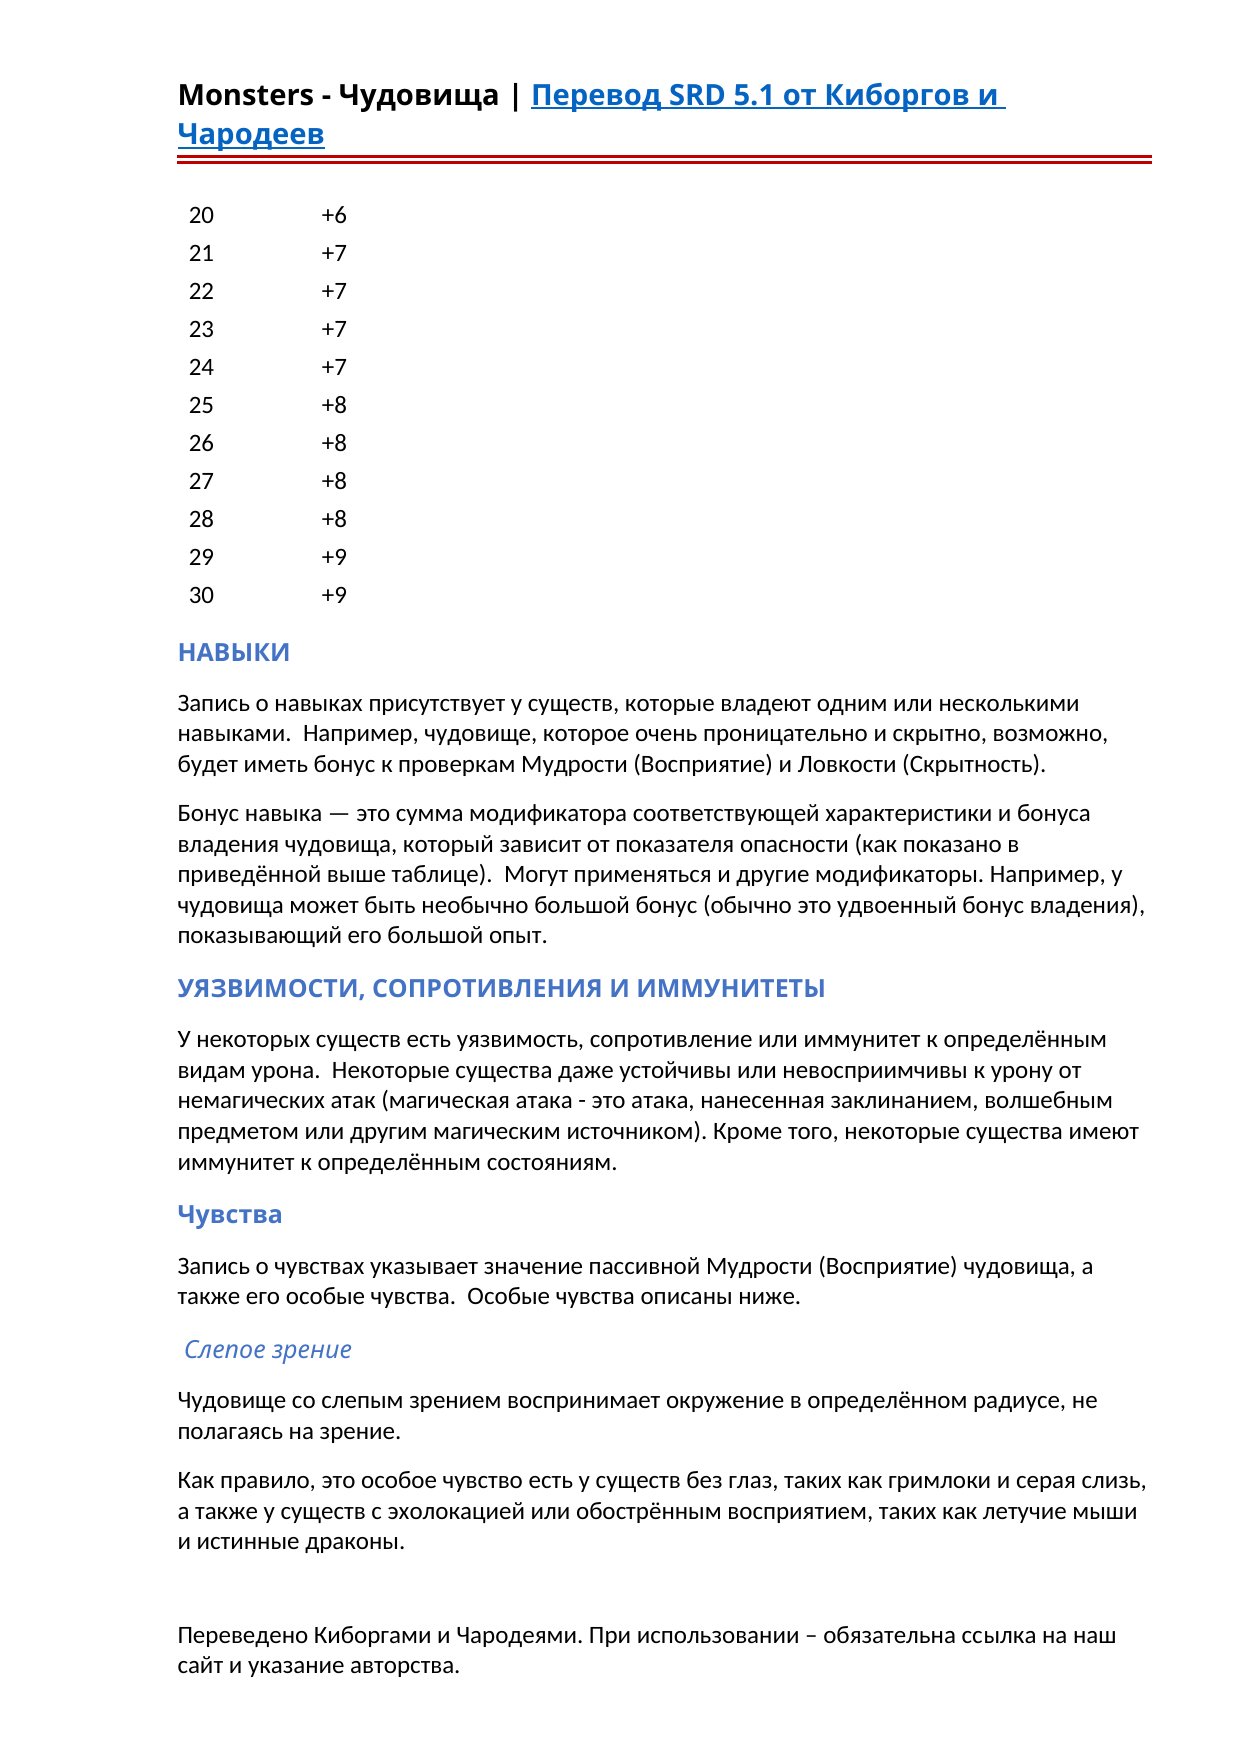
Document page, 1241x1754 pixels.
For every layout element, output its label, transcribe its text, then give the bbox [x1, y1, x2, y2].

text Бонус навыка — это сумма модификатора соответствующей характеристики и бонуса владения чудовища, который зависит от показателя опасности (как показано в приведённой выше таблице). Могут применяться и другие модификаторы. Например, у чудовища может быть необычно большой бонус (обычно это удвоенный бонус владения), показывающий его большой опыт. [177, 797, 1152, 950]
table_cell 27 [177, 461, 310, 499]
subtitle Слепое зрение [177, 1332, 1152, 1366]
table_cell +7 [310, 309, 502, 347]
table_cell 30 [177, 575, 310, 613]
table_cell +8 [310, 499, 502, 537]
text У некоторых существ есть уязвимость, сопротивление или иммунитет к определённым видам урона. Некоторые существа даже устойчивы или невосприимчивы к урону от немагических атак (магическая атака - это атака, нанесенная заклинанием, волшебным предметом или другим магическим источником). Кроме того, некоторые существа имеют иммунитет к определённым состояниям. [177, 1023, 1152, 1176]
table_cell 25 [177, 385, 310, 423]
table_cell 23 [177, 309, 310, 347]
subtitle УЯЗВИМОСТИ, СОПРОТИВЛЕНИЯ И ИММУНИТЕТЫ [177, 971, 1152, 1005]
table_cell +7 [310, 271, 502, 309]
table_cell +8 [310, 423, 502, 461]
table_cell +8 [310, 461, 502, 499]
text Чудовище со слепым зрением воспринимает окружение в определённом радиусе, не полагаясь на зрение. [177, 1384, 1152, 1446]
table_cell 24 [177, 347, 310, 385]
text Как правило, это особое чувство есть у существ без глаз, таких как гримлоки и серая слизь, а также у существ с эхолокацией или обострённым восприятием, таких как летучие мыши и истинные драконы. [177, 1464, 1152, 1556]
table_cell +6 [310, 195, 502, 233]
text Запись о чувствах указывает значение пассивной Мудрости (Восприятие) чудовища, а также его особые чувства. Особые чувства описаны ниже. [177, 1250, 1152, 1311]
table_cell +7 [310, 347, 502, 385]
table_cell +9 [310, 575, 502, 613]
table_cell +9 [310, 537, 502, 575]
table_cell 22 [177, 271, 310, 309]
subtitle Чувства [177, 1197, 1152, 1231]
text Запись о навыках присутствует у существ, которые владеют одним или несколькими навыками. Например, чудовище, которое очень проницательно и скрытно, возможно, будет иметь бонус к проверкам Мудрости (Восприятие) и Ловкости (Скрытность). [177, 687, 1152, 778]
table_cell 20 [177, 195, 310, 233]
table_cell 29 [177, 537, 310, 575]
table_cell 21 [177, 233, 310, 271]
table_cell +8 [310, 385, 502, 423]
table_cell +7 [310, 233, 502, 271]
subtitle НАВЫКИ [177, 634, 1152, 668]
table_cell 26 [177, 423, 310, 461]
table_cell 28 [177, 499, 310, 537]
